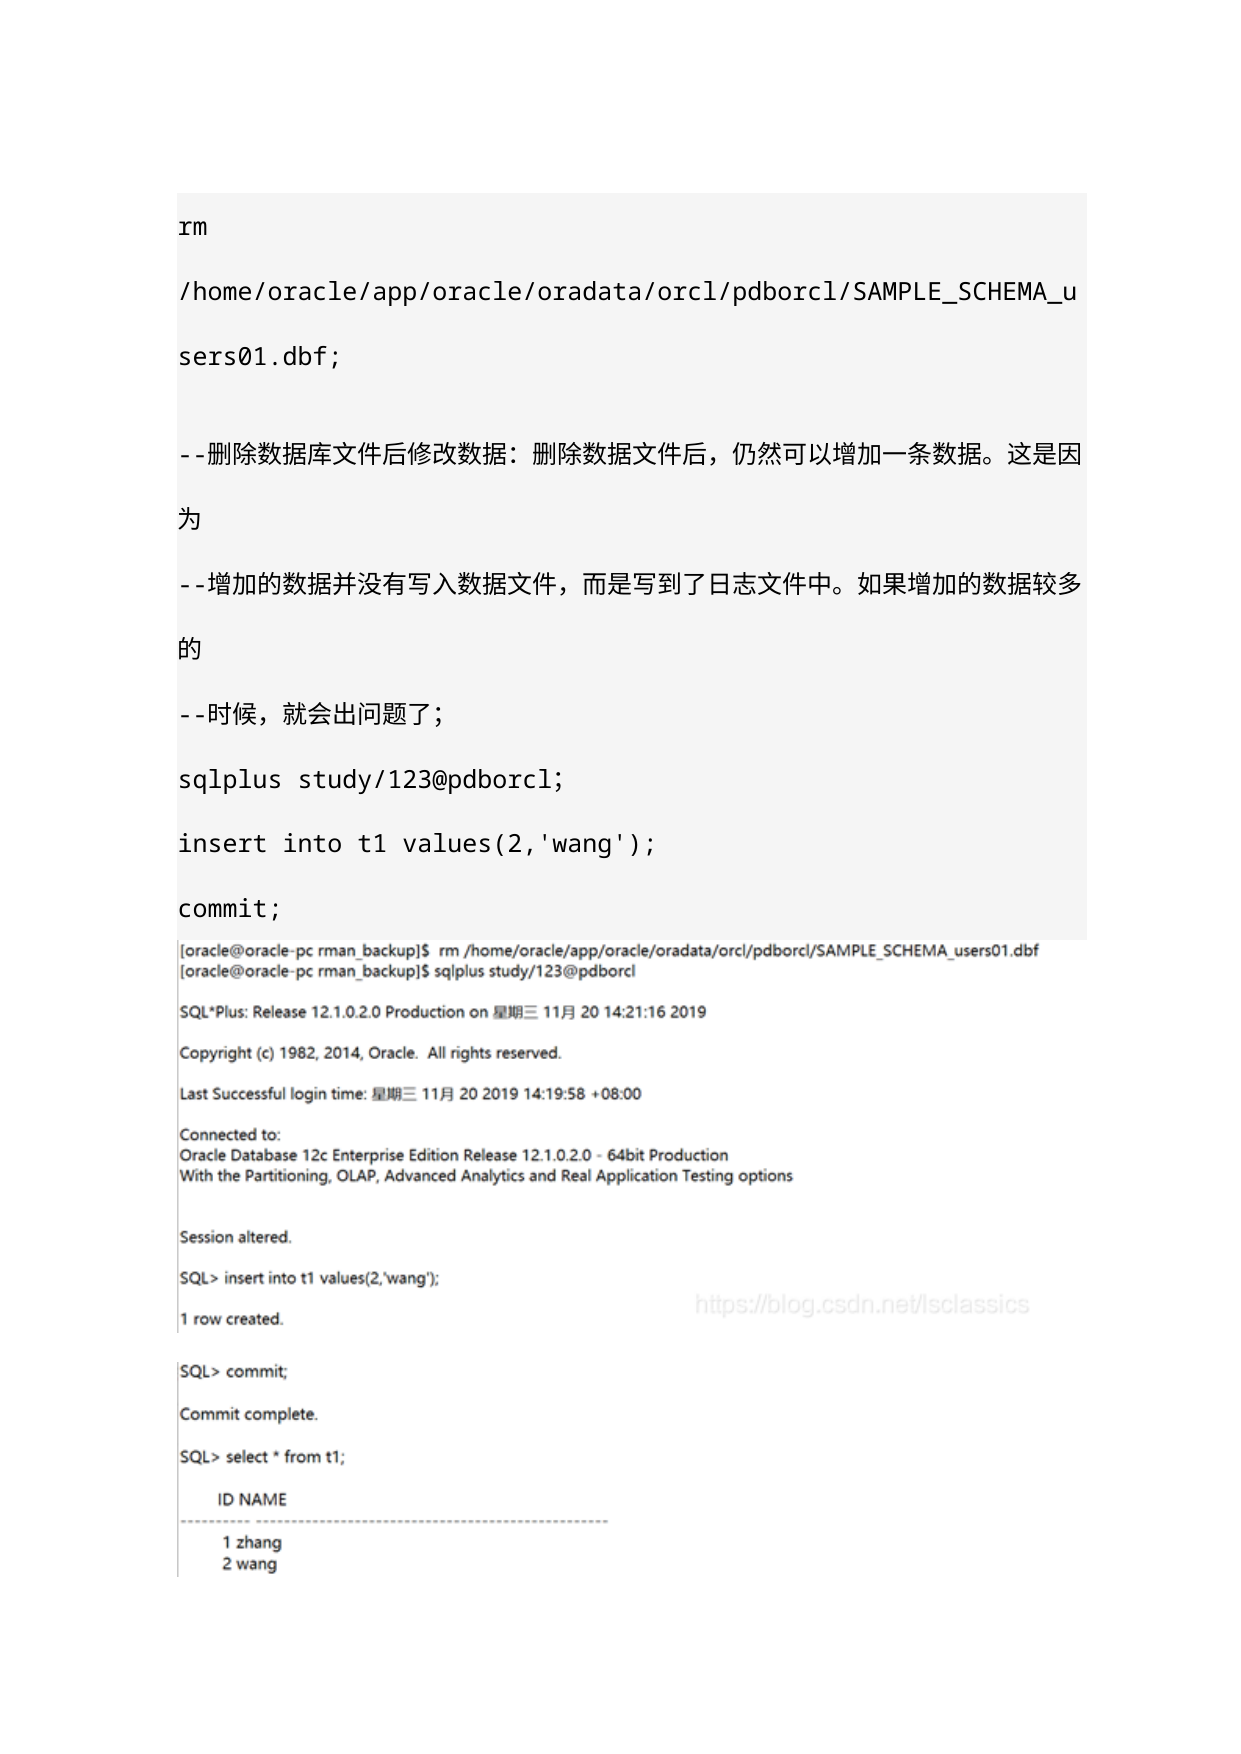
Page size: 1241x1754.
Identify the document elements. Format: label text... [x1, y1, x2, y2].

picture [177, 1362, 1041, 1577]
text rm /home/oracle/app/oracle/oradata/orcl/pdborcl/SAMPLE_SCHEMA_users01.dbf; [177, 193, 1087, 388]
text insert into t1 values(2,'wang'); [177, 810, 1087, 875]
text --增加的数据并没有写入数据文件，而是写到了日志文件中。如果增加的数据较多的 [177, 550, 1087, 680]
text commit; [177, 875, 1087, 940]
text --时候，就会出问题了； [177, 680, 1087, 745]
text sqlplus study/123@pdborcl； [177, 745, 1087, 810]
picture [177, 940, 1044, 1333]
text --删除数据库文件后修改数据：删除数据文件后，仍然可以增加一条数据。这是因为 [177, 420, 1087, 550]
